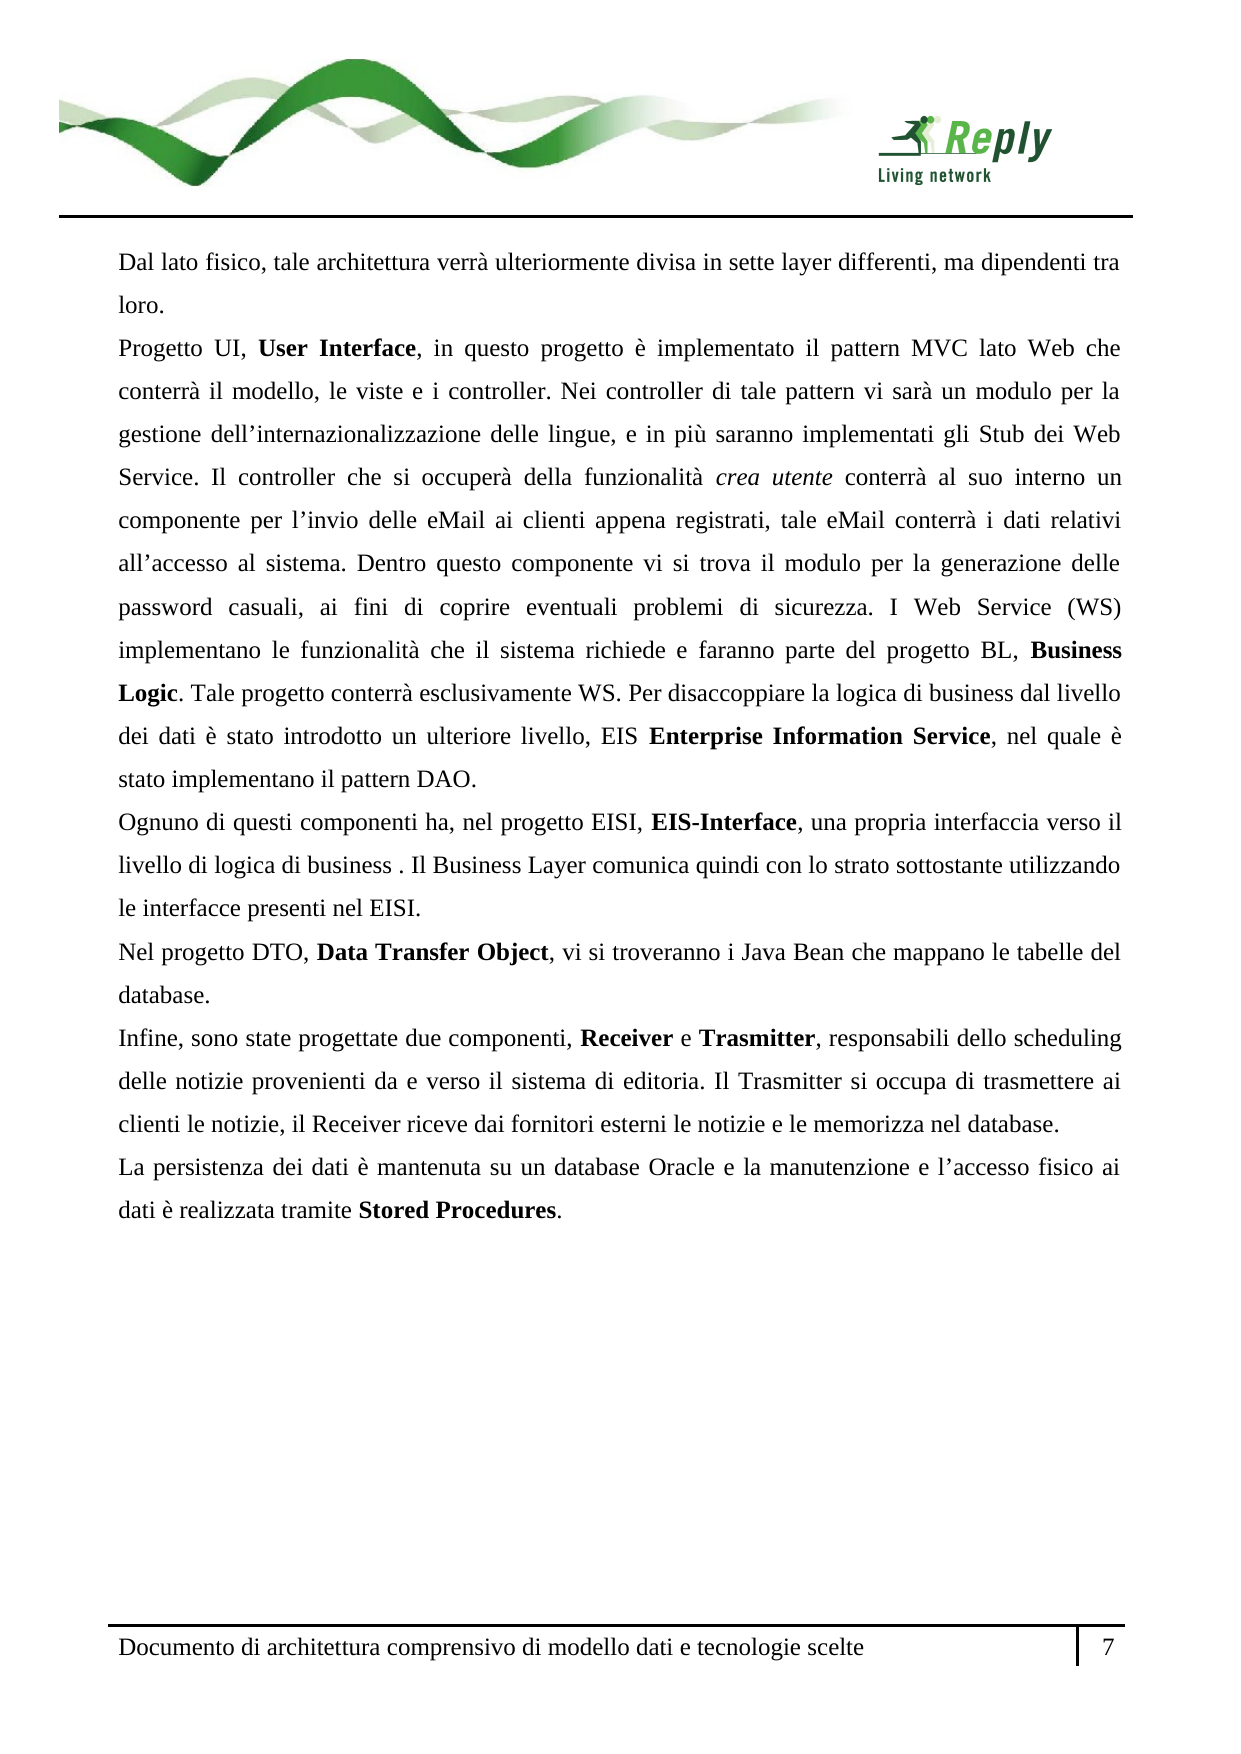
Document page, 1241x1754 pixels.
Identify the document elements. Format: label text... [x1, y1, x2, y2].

text Nel progetto DTO, Data Transfer Object, vi si troveranno i Java Bean che mappano le tabelle del database. [118, 937, 1122, 1008]
text Ognuno di questi componenti ha, nel progetto EISI, EIS-Interface, una propria interfaccia verso il livello di logica di business . Il Business Layer comunica quindi con lo strato sottostante utilizzando le interfacce presenti nel EISI. [118, 807, 1122, 922]
text Dal lato fisico, tale architettura verrà ulteriormente divisa in sette layer differenti, ma dipendenti tra loro. [118, 247, 1122, 318]
picture [878, 107, 1053, 187]
picture [59, 59, 853, 187]
text Progetto UI, User Interface, in questo progetto è implementato il pattern MVC lato Web che conterrà il modello, le viste e i controller. Nei controller di tale pattern vi sarà un modulo per la gestione dell’internazionalizzazione delle lingue, e in più saranno implementati gli Stub dei Web Service. Il controller che si occuperà della funzionalità crea utente conterrà al suo interno un componente per l’invio delle eMail ai clienti appena registrati, tale eMail conterrà i dati relativi all’accesso al sistema. Dentro questo componente vi si trova il modulo per la generazione delle password casuali, ai fini di coprire eventuali problemi di sicurezza. I Web Service (WS) implementano le funzionalità che il sistema richiede e faranno parte del progetto BL, Business Logic. Tale progetto conterrà esclusivamente WS. Per disaccoppiare la logica di business dal livello dei dati è stato introdotto un ulteriore livello, EIS Enterprise Information Service, nel quale è stato implementano il pattern DAO. [118, 333, 1122, 793]
text Infine, sono state progettate due componenti, Receiver e Trasmitter, responsabili dello scheduling delle notizie provenienti da e verso il sistema di editoria. Il Trasmitter si occupa di trasmettere ai clienti le notizie, il Receiver riceve dai fornitori esterni le notizie e le memorizza nel database. [118, 1023, 1122, 1138]
text La persistenza dei dati è mantenuta su un database Oracle e la manutenzione e l’accesso fisico ai dati è realizzata tramite Stored Procedures. [118, 1152, 1122, 1224]
